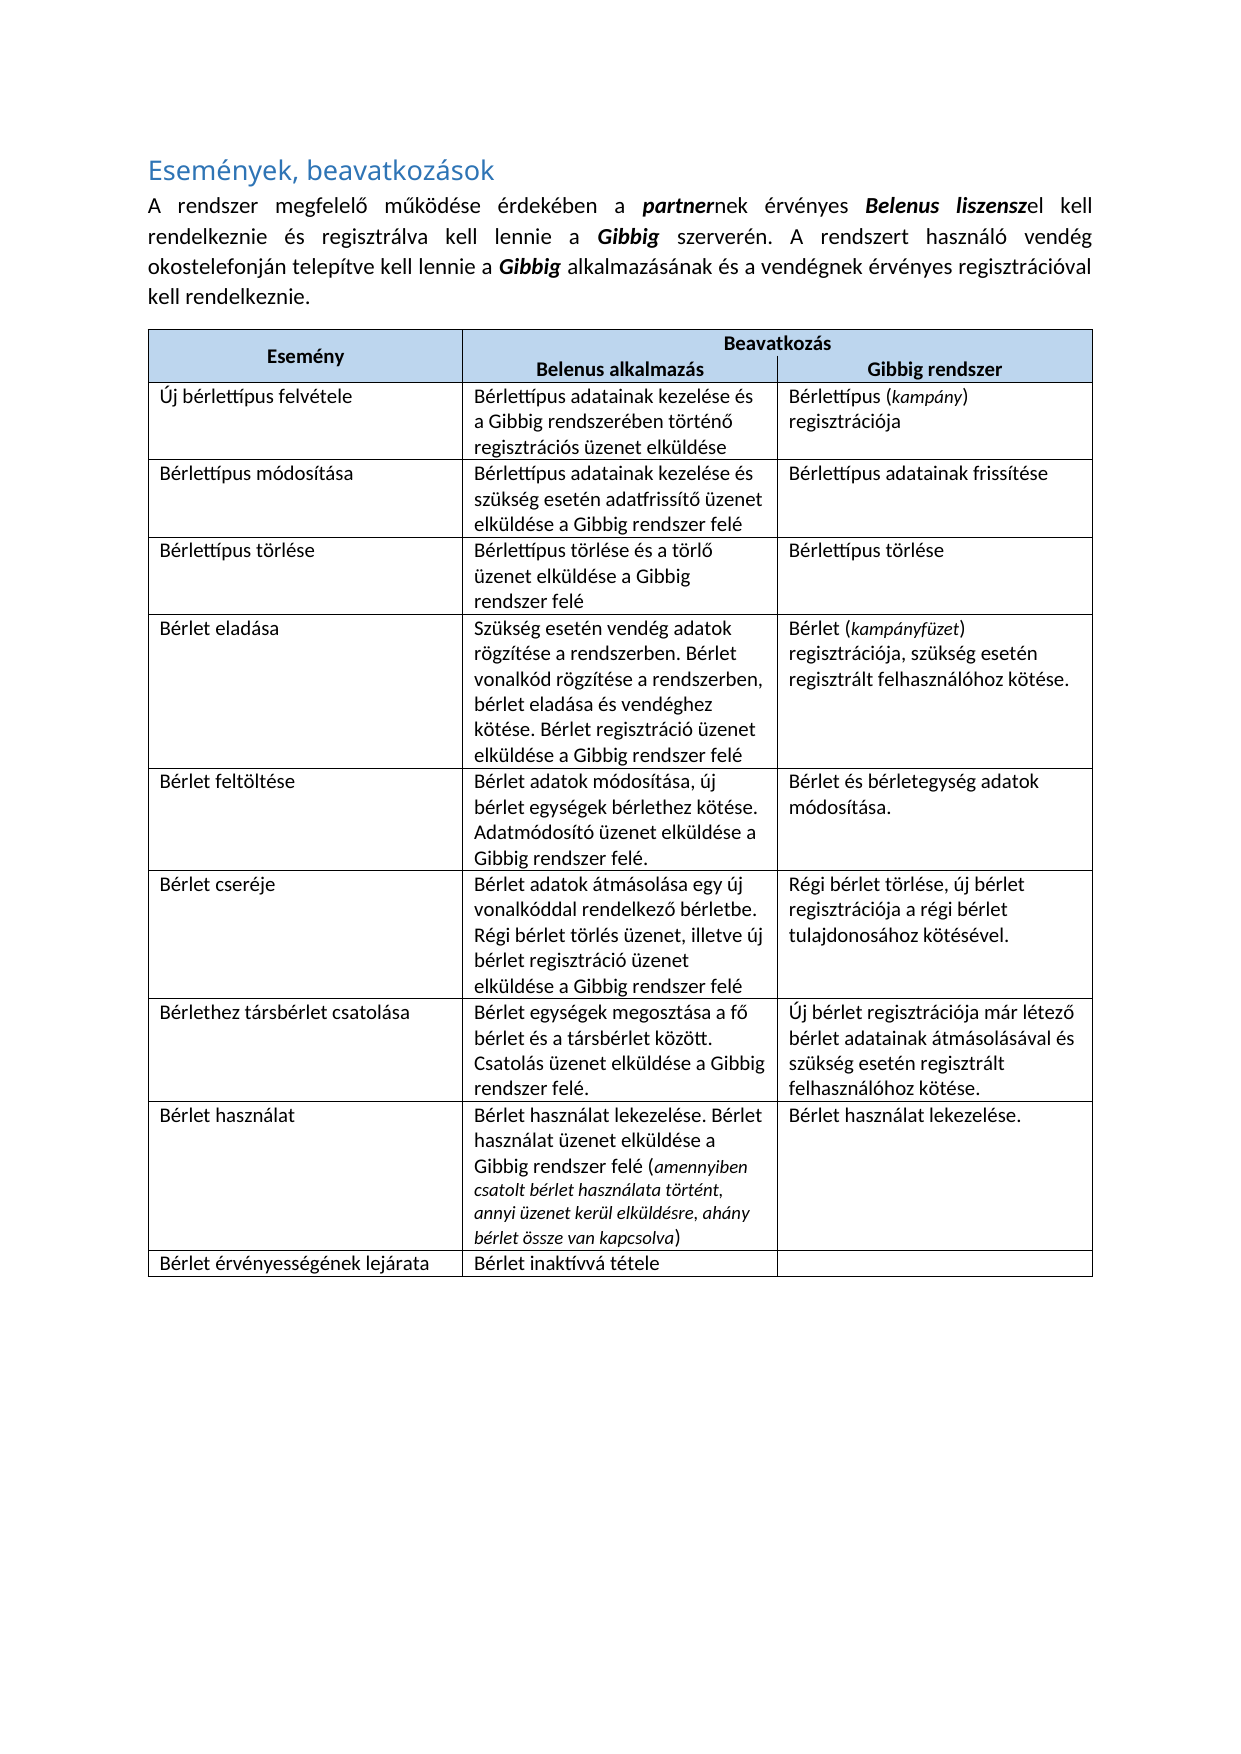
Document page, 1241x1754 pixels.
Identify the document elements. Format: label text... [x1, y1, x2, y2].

subtitle Események, beavatkozások [148, 152, 1093, 189]
table_cell Bérlet használat lekezelése. [778, 1102, 1092, 1249]
table_cell Bérlettípus törlése [778, 538, 1092, 614]
table_cell Bérlettípus adatainak kezelése és szükség esetén adatfrissítő üzenet elküldése a Gibbig rendszer felé [463, 460, 777, 537]
table_cell Bérlettípus törlése [149, 538, 462, 614]
table_cell Bérlettípus módosítása [149, 460, 462, 537]
table_cell Bérlet (kampányfüzet) regisztrációja, szükség esetén regisztrált felhasználóhoz kötése. [778, 615, 1092, 767]
table_cell Bérlet inaktívvá tétele [463, 1251, 777, 1276]
table_cell Új bérlettípus felvétele [149, 383, 462, 459]
table_cell Bérlettípus törlése és a törlő üzenet elküldése a Gibbig rendszer felé [463, 538, 777, 614]
table_cell Bérlet használat [149, 1102, 462, 1249]
table_cell Szükség esetén vendég adatok rögzítése a rendszerben. Bérlet vonalkód rögzítése a rendszerben, bérlet eladása és vendéghez kötése. Bérlet regisztráció üzenet elküldése a Gibbig rendszer felé [463, 615, 777, 767]
table_cell Bérlettípus adatainak frissítése [778, 460, 1092, 537]
table_cell Bérlettípus adatainak kezelése és a Gibbig rendszerében történő regisztrációs üzenet elküldése [463, 383, 777, 459]
table_cell Bérlet adatok módosítása, új bérlet egységek bérlethez kötése. Adatmódosító üzenet elküldése a Gibbig rendszer felé. [463, 769, 777, 870]
table_cell Bérlet és bérletegység adatok módosítása. [778, 769, 1092, 870]
table_header Beavatkozás [463, 330, 1092, 356]
table_cell Belenus alkalmazás [463, 356, 777, 382]
table_cell Bérlet eladása [149, 615, 462, 767]
table_cell Bérlet cseréje [149, 871, 462, 998]
table_cell Bérlet egységek megosztása a fő bérlet és a társbérlet között. Csatolás üzenet elküldése a Gibbig rendszer felé. [463, 999, 777, 1101]
table_cell Bérlet használat lekezelése. Bérlet használat üzenet elküldése a Gibbig rendszer felé (amennyiben csatolt bérlet használata történt, annyi üzenet kerül elküldésre, ahány bérlet össze van kapcsolva) [463, 1102, 777, 1249]
table_cell [778, 1251, 1092, 1276]
table_cell Új bérlet regisztrációja már létező bérlet adatainak átmásolásával és szükség esetén regisztrált felhasználóhoz kötése. [778, 999, 1092, 1101]
table_cell Gibbig rendszer [778, 356, 1092, 382]
table_cell Bérlet érvényességének lejárata [149, 1251, 462, 1276]
text A rendszer megfelelő működése érdekében a partnernek érvényes Belenus liszenszel kell rendelkeznie és regisztrálva kell lennie a Gibbig szerverén. A rendszert használó vendég okostelefonján telepítve kell lennie a Gibbig alkalmazásának és a vendégnek érvényes regisztrációval kell rendelkeznie. [148, 192, 1093, 310]
table_cell Bérlet adatok átmásolása egy új vonalkóddal rendelkező bérletbe. Régi bérlet törlés üzenet, illetve új bérlet regisztráció üzenet elküldése a Gibbig rendszer felé [463, 871, 777, 998]
table_cell Bérlet feltöltése [149, 769, 462, 870]
table_header Esemény [149, 330, 462, 382]
table_cell Bérlethez társbérlet csatolása [149, 999, 462, 1101]
table_cell Régi bérlet törlése, új bérlet regisztrációja a régi bérlet tulajdonosához kötésével. [778, 871, 1092, 998]
table_cell Bérlettípus (kampány) regisztrációja [778, 383, 1092, 459]
